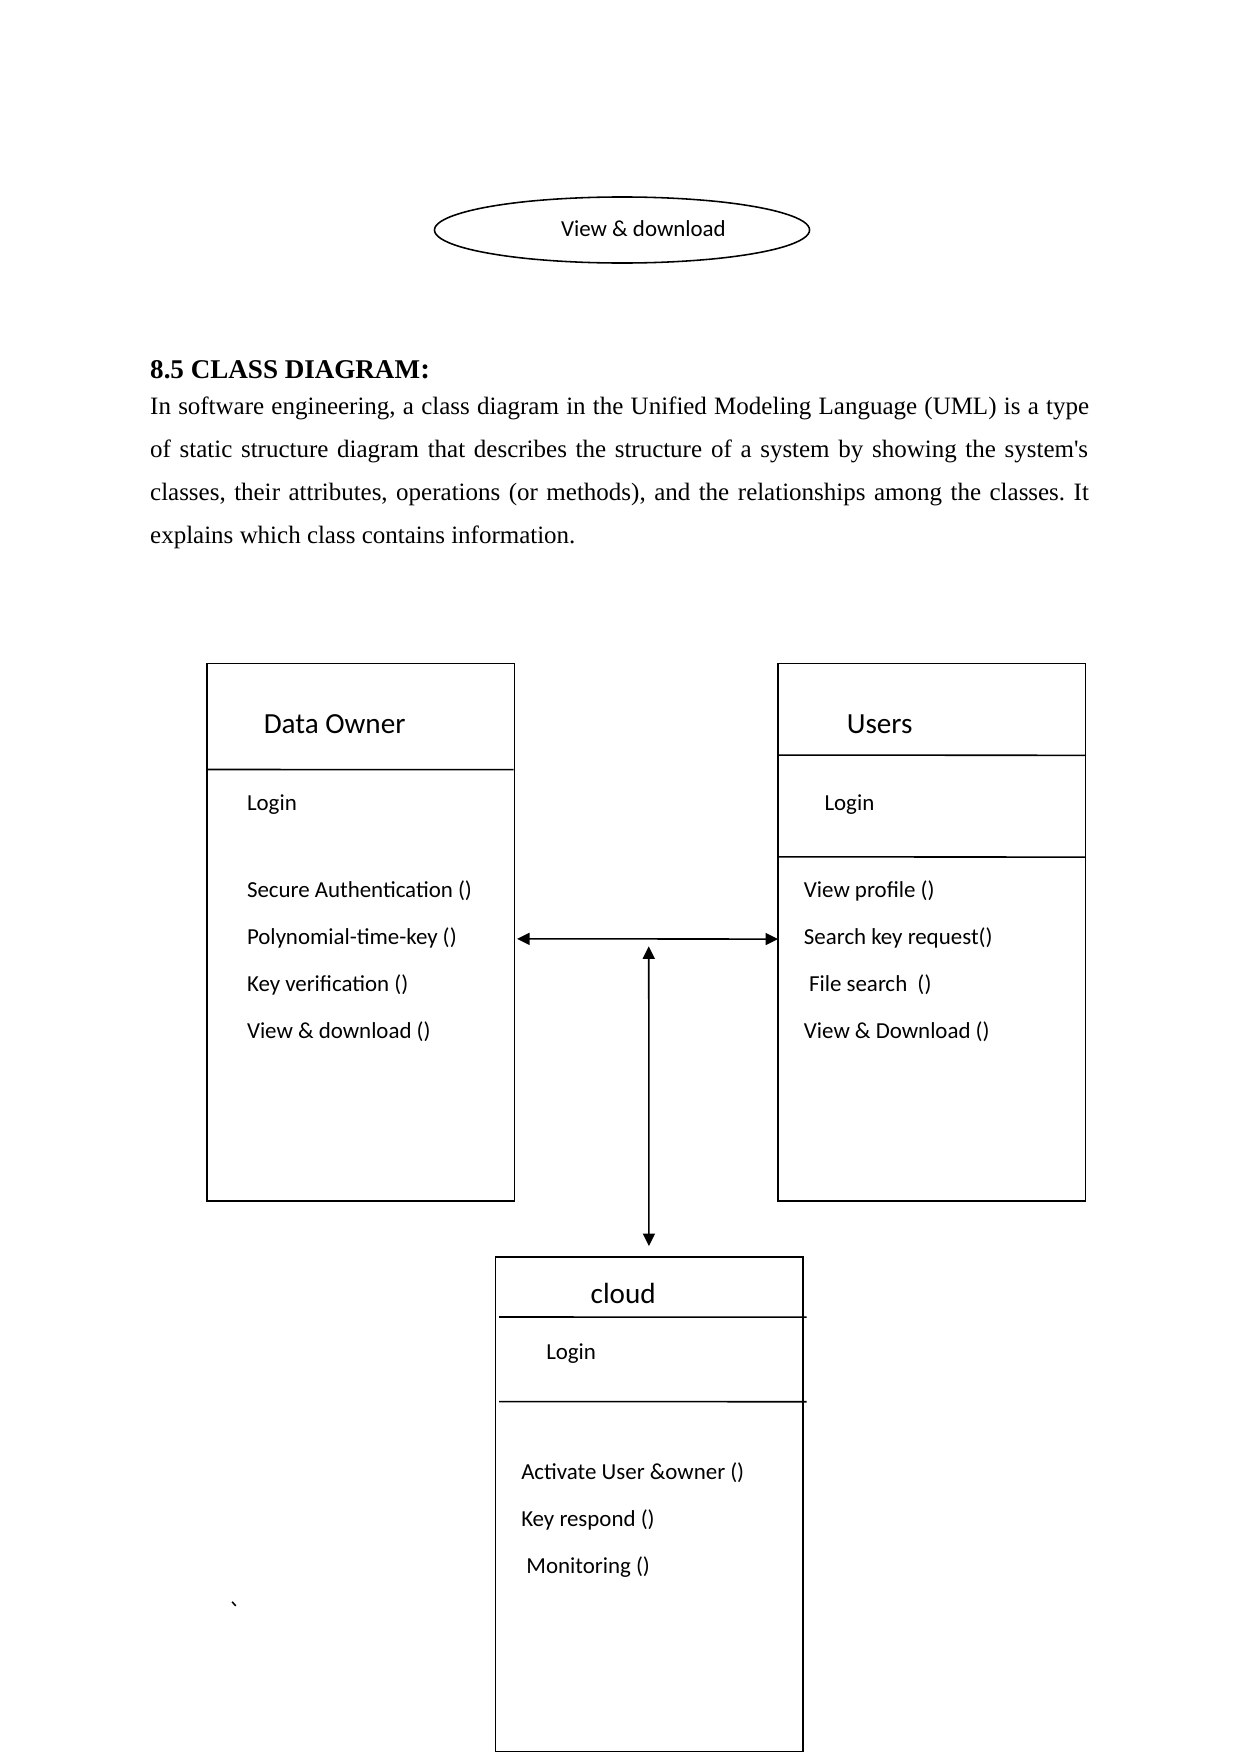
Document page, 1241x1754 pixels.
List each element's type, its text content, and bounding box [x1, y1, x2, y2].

text In software engineering, a class diagram in the Unified Modeling Language (UML) is a type of static structure diagram that describes the structure of a system by showing the system's classes, their attributes, operations (or methods), and the relationships among the classes. It explains which class contains information. [150, 391, 1090, 549]
subtitle 8.5 CLASS DIAGRAM: [150, 351, 1090, 384]
